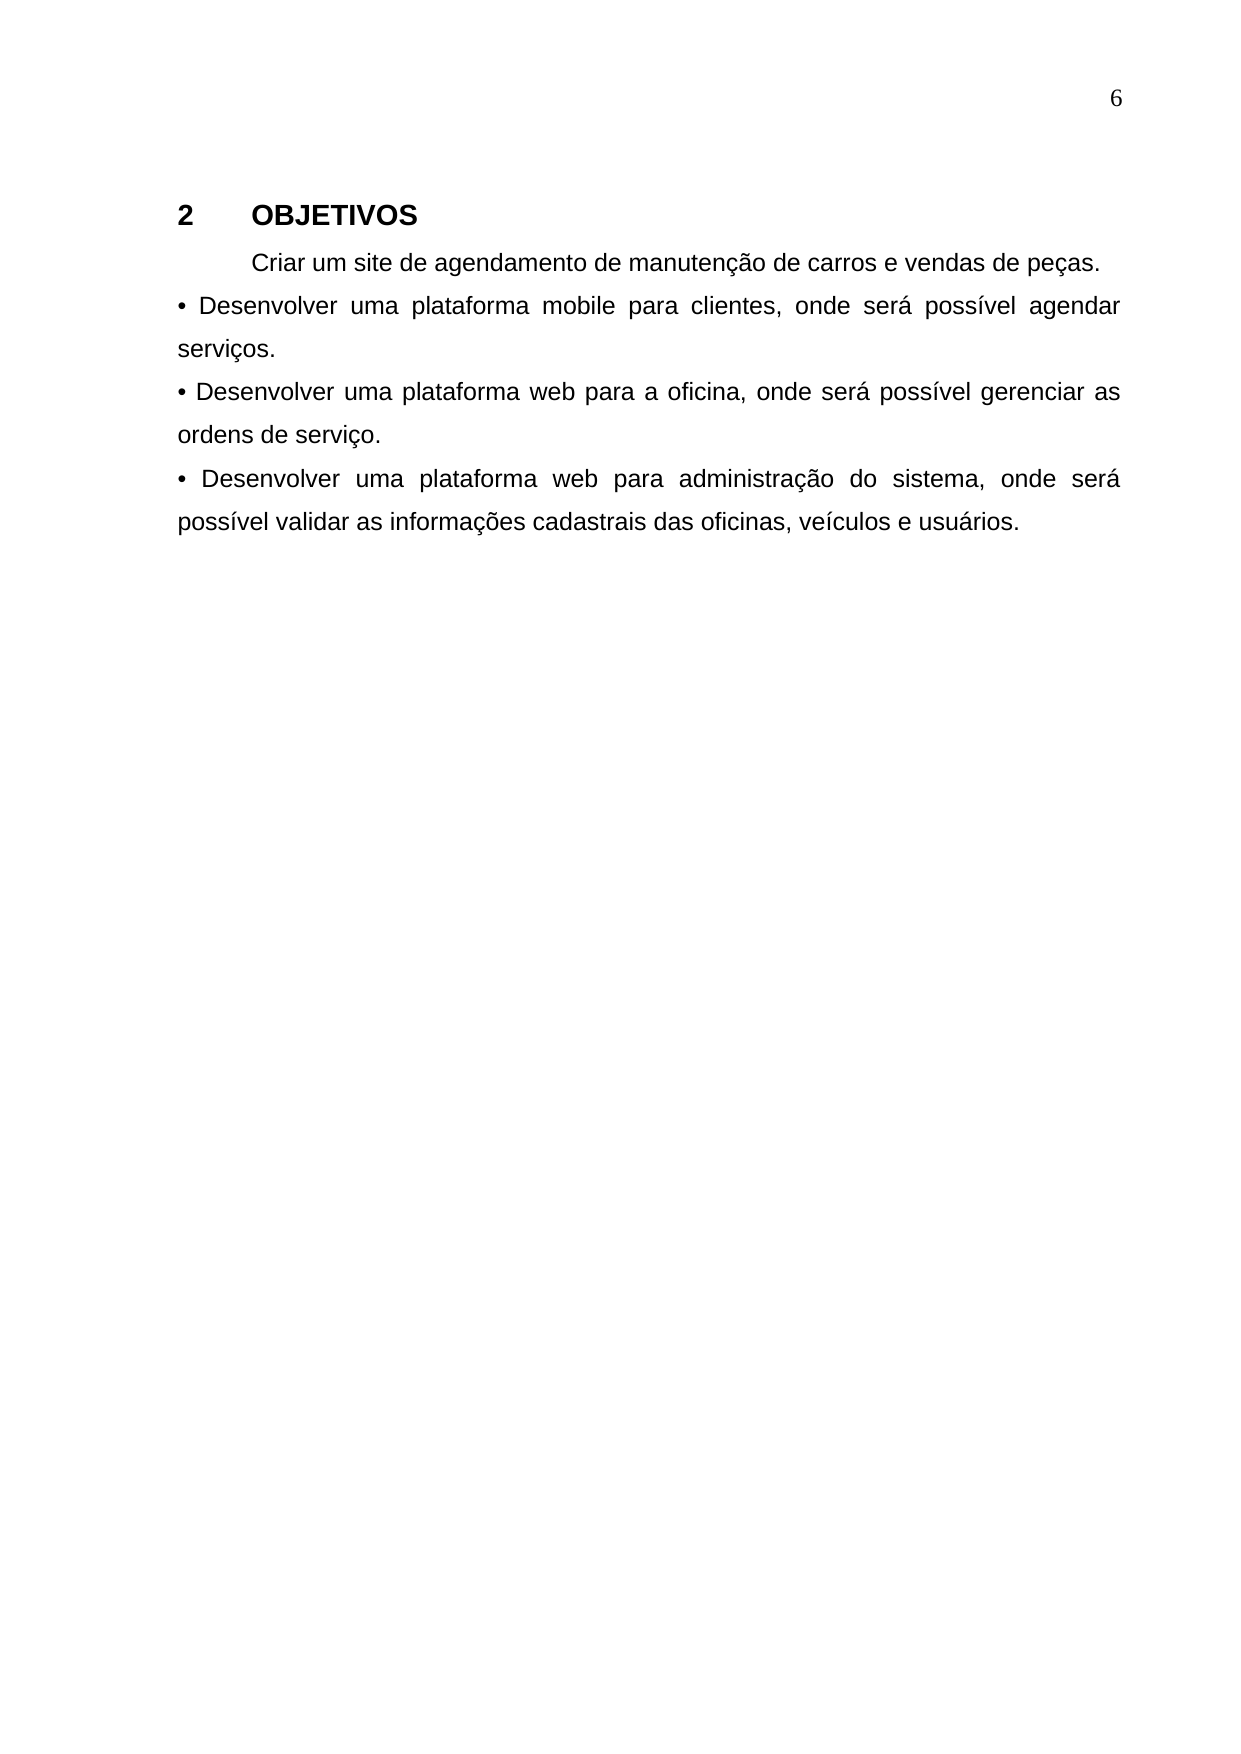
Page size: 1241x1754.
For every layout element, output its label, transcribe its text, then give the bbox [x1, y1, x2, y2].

text • Desenvolver uma plataforma web para a oficina, onde será possível gerenciar as ordens de serviço. [177, 377, 1122, 449]
subtitle 2 OBJETIVOS [177, 198, 1122, 231]
text • Desenvolver uma plataforma web para administração do sistema, onde será possível validar as informações cadastrais das oficinas, veículos e usuários. [177, 463, 1122, 535]
text • Desenvolver uma plataforma mobile para clientes, onde será possível agendar serviços. [177, 291, 1122, 363]
text Criar um site de agendamento de manutenção de carros e vendas de peças. [177, 248, 1122, 277]
